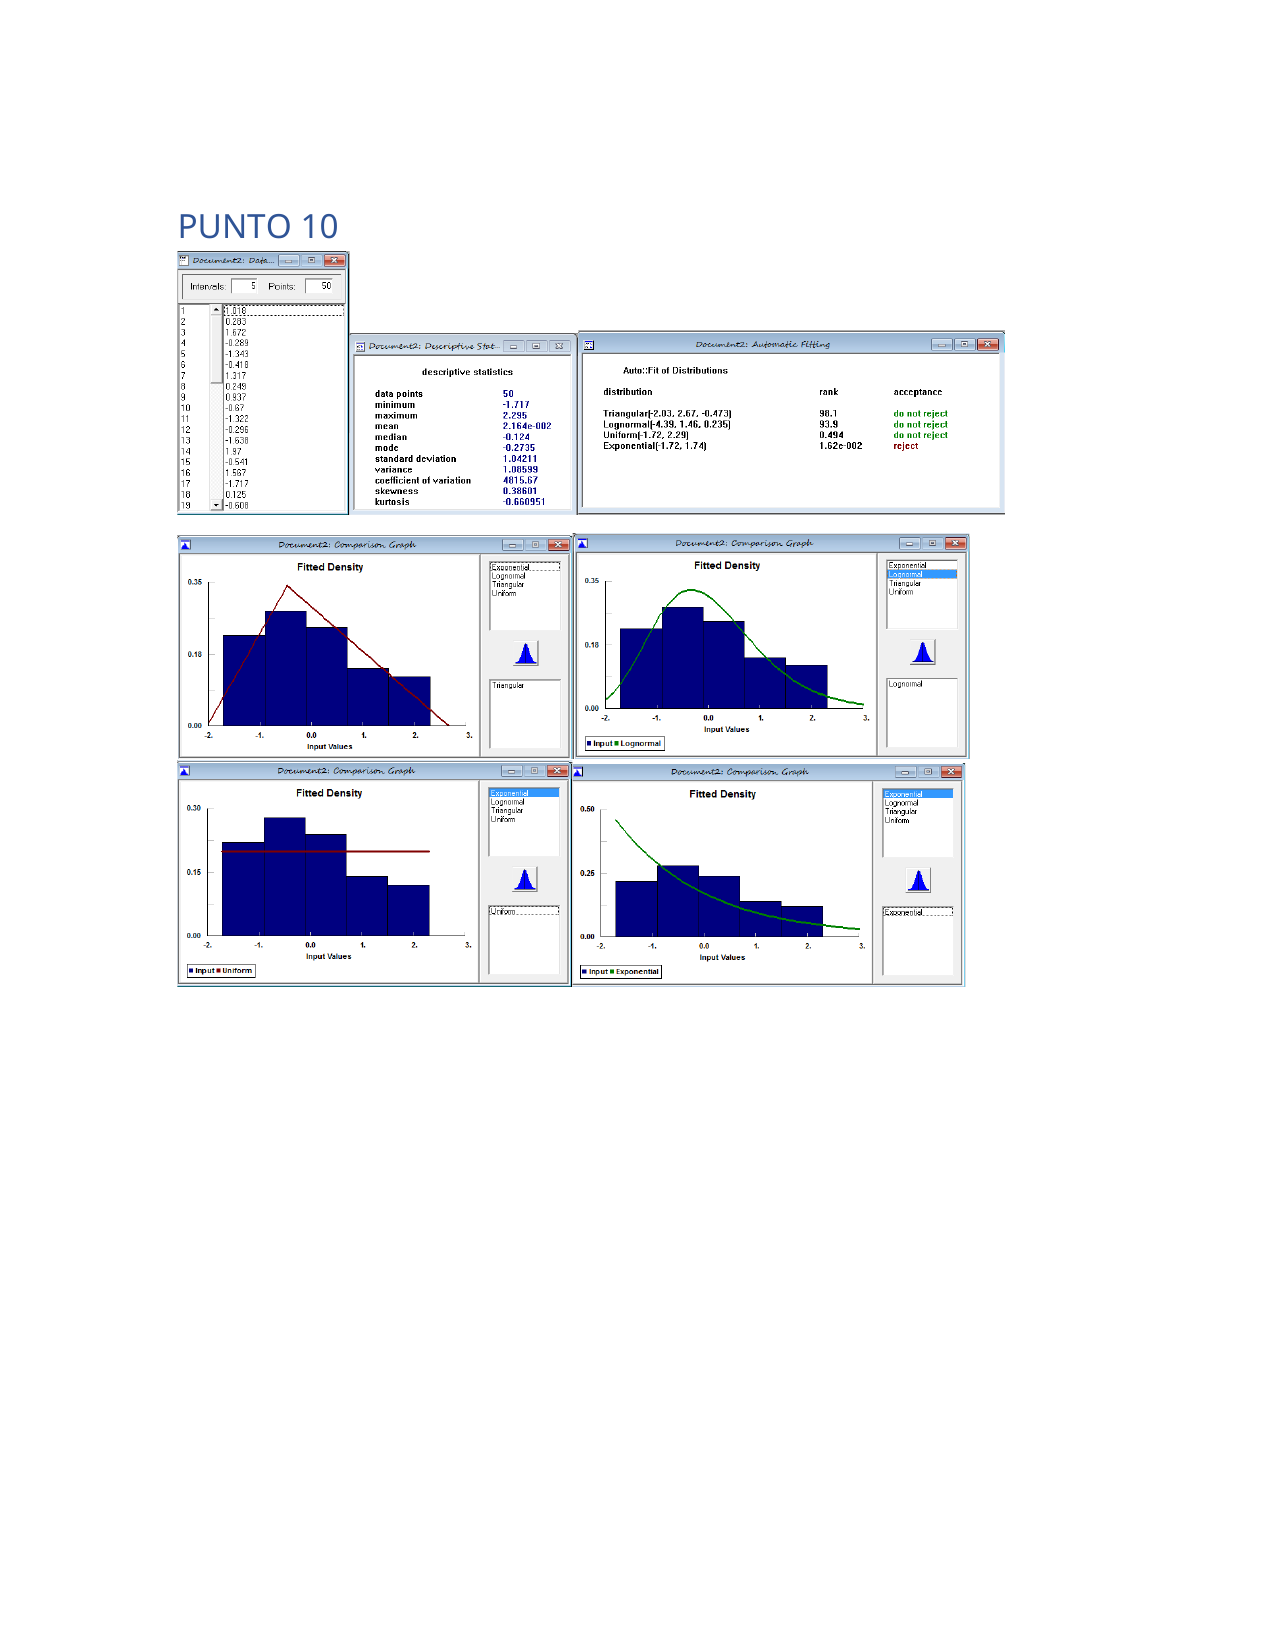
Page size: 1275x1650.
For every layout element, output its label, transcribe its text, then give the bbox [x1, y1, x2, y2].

subtitle PUNTO 10 [177, 203, 1098, 248]
picture [177, 533, 970, 759]
picture [177, 760, 966, 987]
picture [177, 251, 1005, 515]
